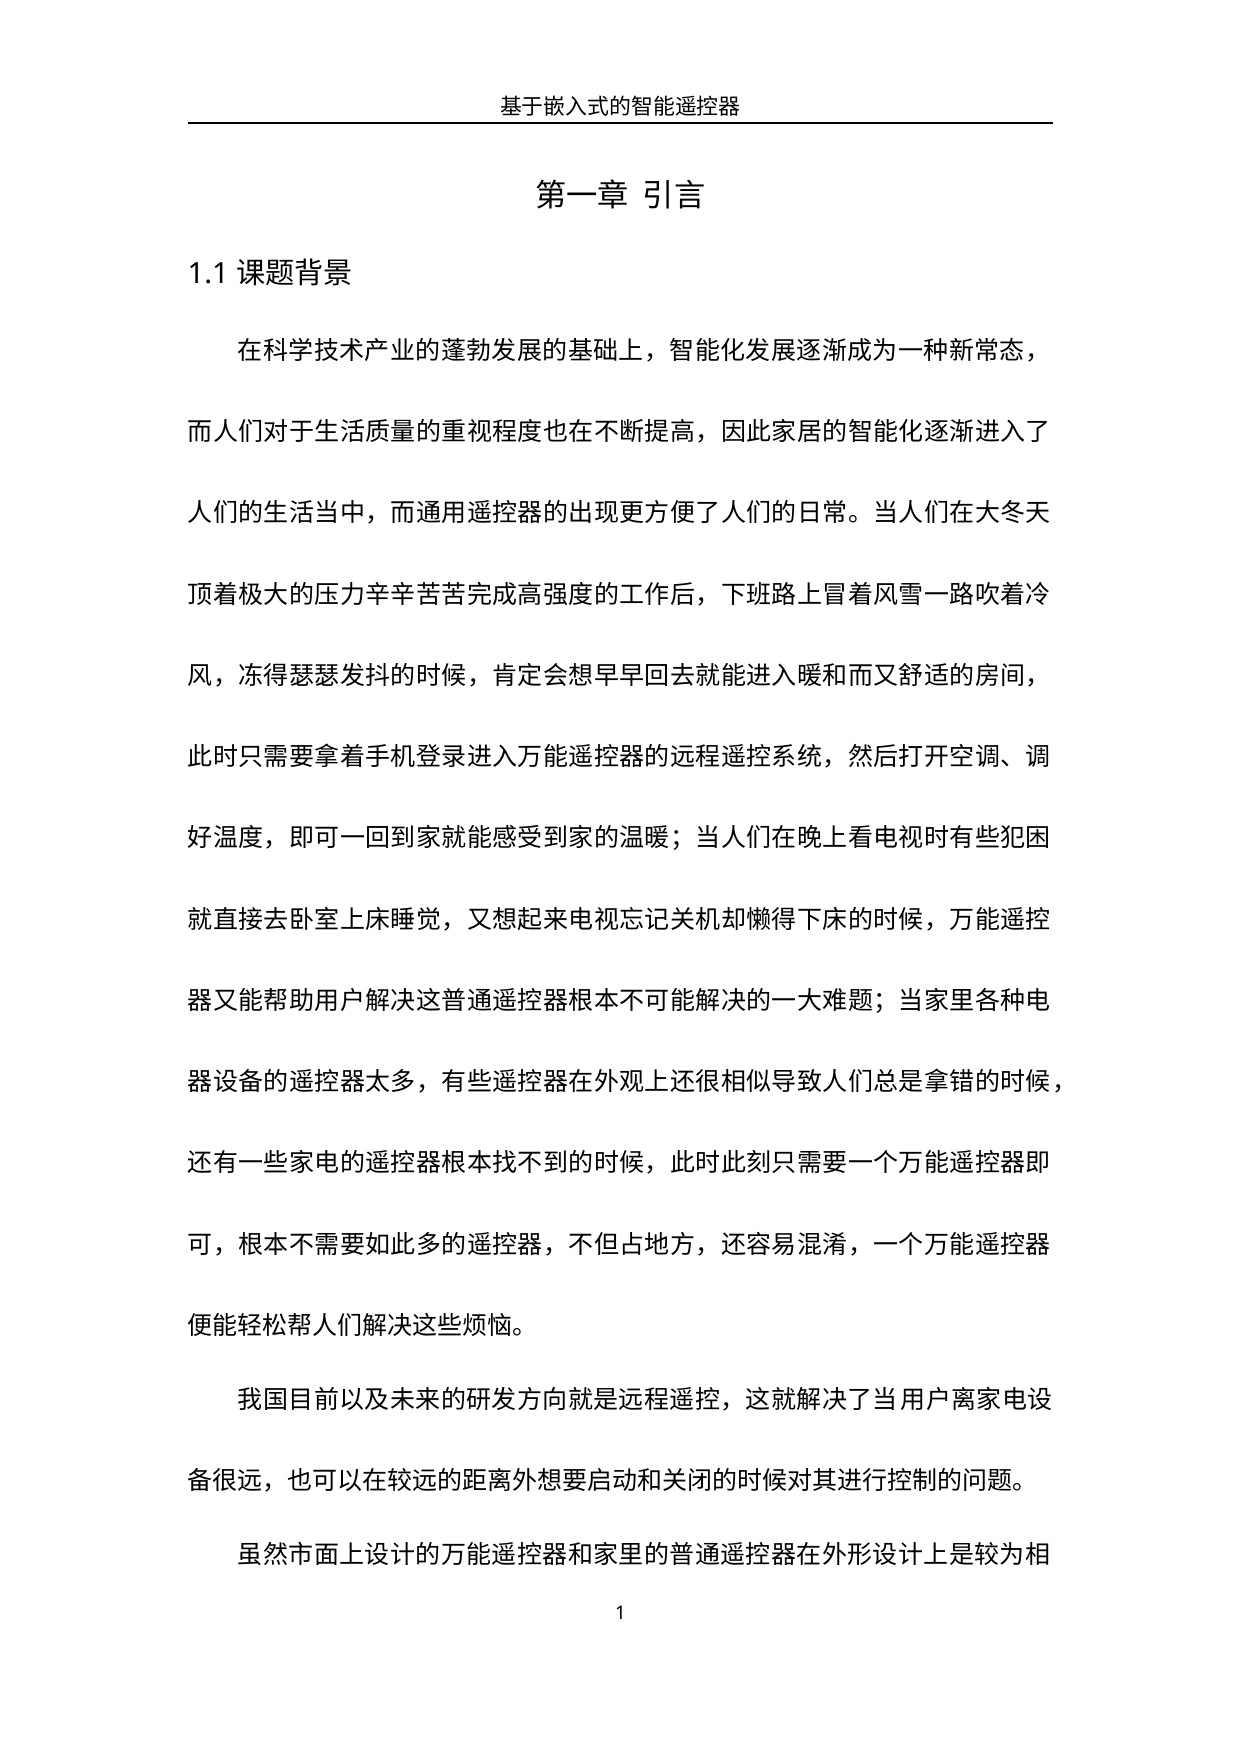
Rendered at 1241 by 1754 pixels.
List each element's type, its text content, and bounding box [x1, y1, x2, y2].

text 我国目前以及未来的研发方向就是远程遥控，这就解决了当用户离家电设备很远，也可以在较远的距离外想要启动和关闭的时候对其进行控制的问题。 [187, 1365, 1053, 1511]
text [187, 1520, 1053, 1585]
text 1.1 课题背景 [187, 238, 1053, 303]
text 第一章 引言 [187, 160, 1053, 225]
text 在科学技术产业的蓬勃发展的基础上，智能化发展逐渐成为一种新常态，而人们对于生活质量的重视程度也在不断提高，因此家居的智能化逐渐进入了人们的生活当中，而通用遥控器的出现更方便了人们的日常。当人们在大冬天顶着极大的压力辛辛苦苦完成高强度的工作后，下班路上冒着风雪一路吹着冷风，冻得瑟瑟发抖的时候，肯定会想早早回去就能进入暖和而又舒适的房间，此时只需要拿着手机登录进入万能遥控器的远程遥控系统，然后打开空调、调好温度，即可一回到家就能感受到家的温暖；当人们在晚上看电视时有些犯困就直接去卧室上床睡觉，又想起来电视忘记关机却懒得下床的时候，万能遥控器又能帮助用户解决这普通遥控器根本不可能解决的一大难题；当家里各种电器设备的遥控器太多，有些遥控器在外观上还很相似导致人们总是拿错的时候，还有一些家电的遥控器根本找不到的时候，此时此刻只需要一个万能遥控器即可，根本不需要如此多的遥控器，不但占地方，还容易混淆，一个万能遥控器便能轻松帮人们解决这些烦恼。 [187, 316, 1053, 1356]
